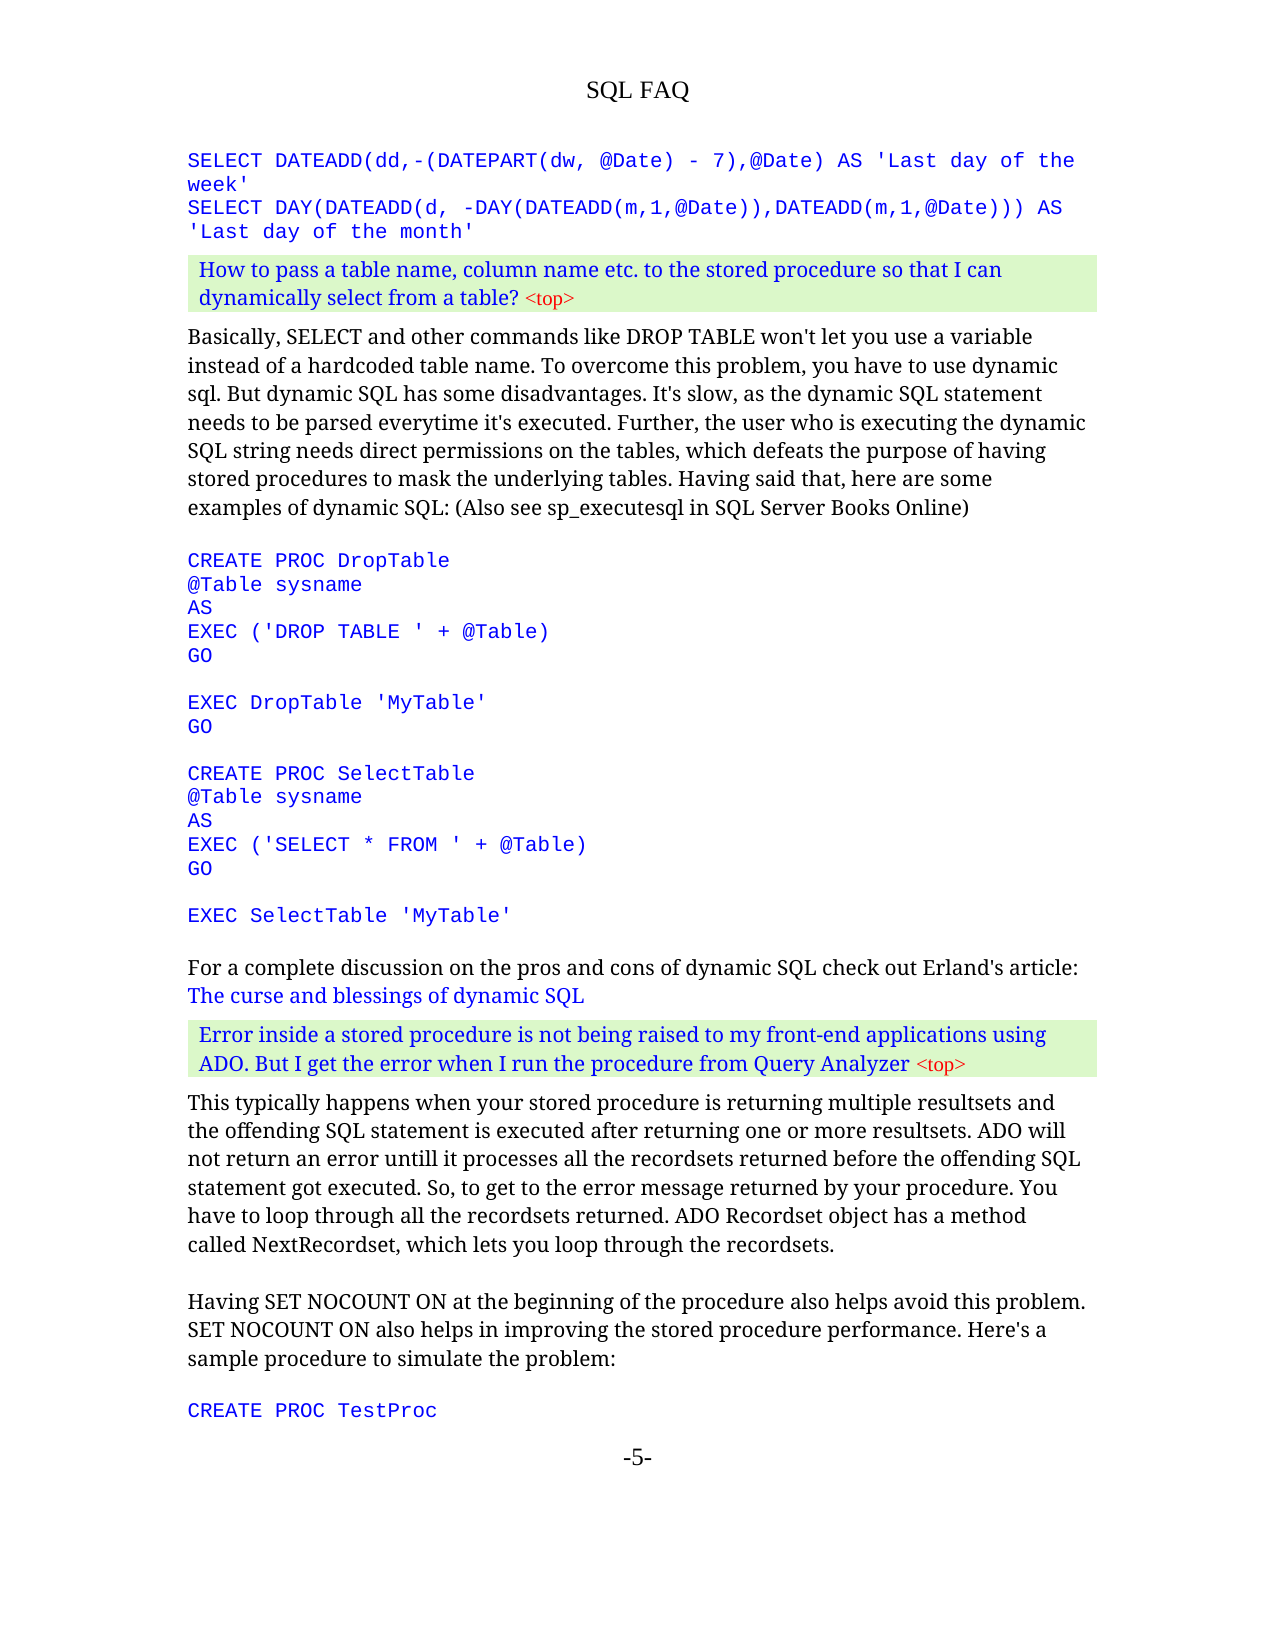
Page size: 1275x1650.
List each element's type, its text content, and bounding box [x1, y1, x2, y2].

table_header Error inside a stored procedure is not being raised to my front-end applications using ADO. But I get the error when I run the procedure from Query Analyzer <top> [188, 1020, 1097, 1077]
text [187, 1088, 1087, 1424]
table_header How to pass a table name, column name etc. to the stored procedure so that I can dynamically select from a table? <top> [188, 255, 1097, 312]
text Basically, SELECT and other commands like DROP TABLE won't let you use a variable instead of a hardcoded table name. To overcome this problem, you have to use dynamic sql. But dynamic SQL has some disadvantages. It's slow, as the dynamic SQL statement needs to be parsed everytime it's executed. Further, the user who is executing the dynamic SQL string needs direct permissions on the tables, which defeats the purpose of having stored procedures to mask the underlying tables. Having said that, here are some examples of dynamic SQL: (Also see sp_executesql in SQL Server Books Online) CREATE PROC DropTable @Table sysname AS EXEC ('DROP TABLE ' + @Table) GO EXEC DropTable 'MyTable' GO CREATE PROC SelectTable @Table sysname AS EXEC ('SELECT * FROM ' + @Table) GO EXEC SelectTable 'MyTable' For a complete discussion on the pros and cons of dynamic SQL check out Erland's article: The curse and blessings of dynamic SQL [187, 322, 1087, 1010]
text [187, 150, 1087, 244]
